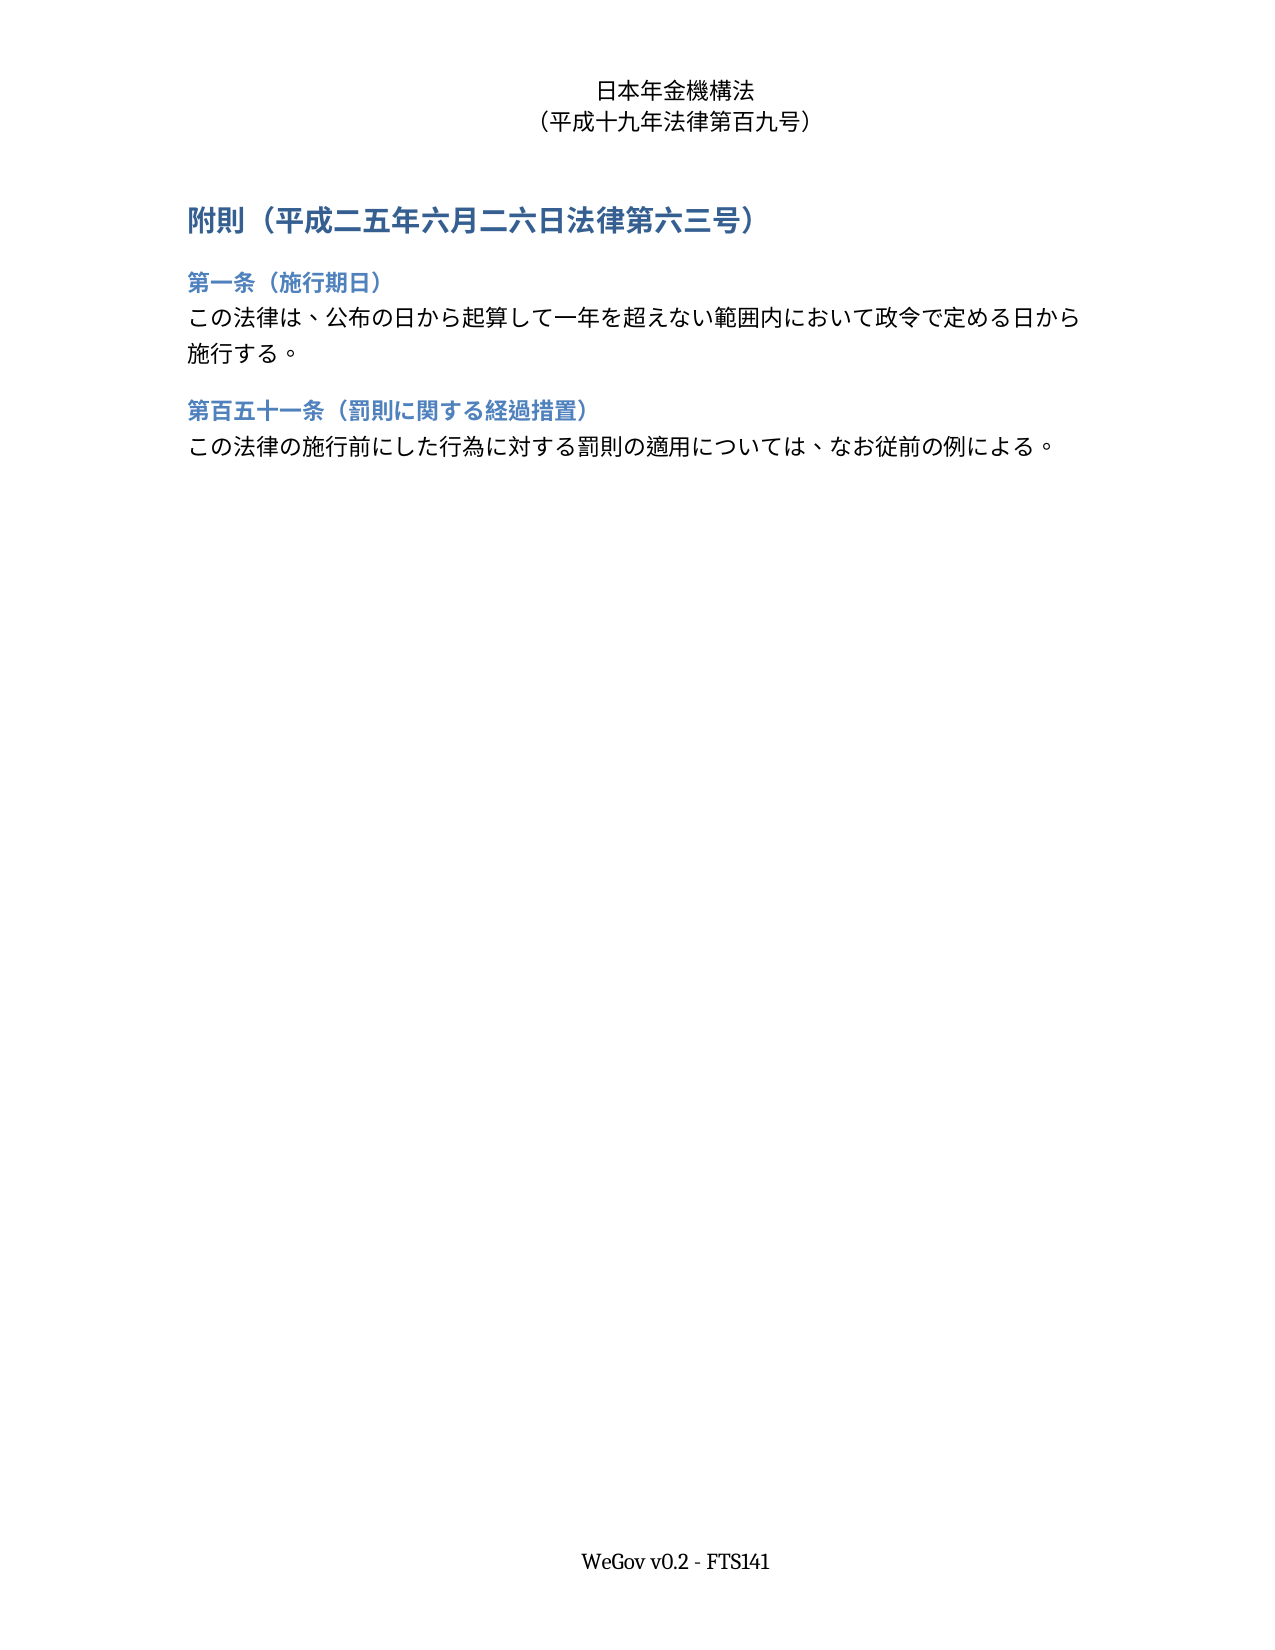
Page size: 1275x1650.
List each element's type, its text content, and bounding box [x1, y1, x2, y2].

subtitle 附則（平成二五年六月二六日法律第六三号） [187, 200, 1087, 240]
subtitle 第百五十一条（罰則に関する経過措置） [187, 395, 1087, 426]
subtitle 第一条（施行期日） [187, 266, 1087, 298]
text この法律は、公布の日から起算して一年を超えない範囲内において政令で定める日から施行する。 [187, 302, 1087, 369]
text この法律の施行前にした行為に対する罰則の適用については、なお従前の例による。 [187, 431, 1087, 462]
